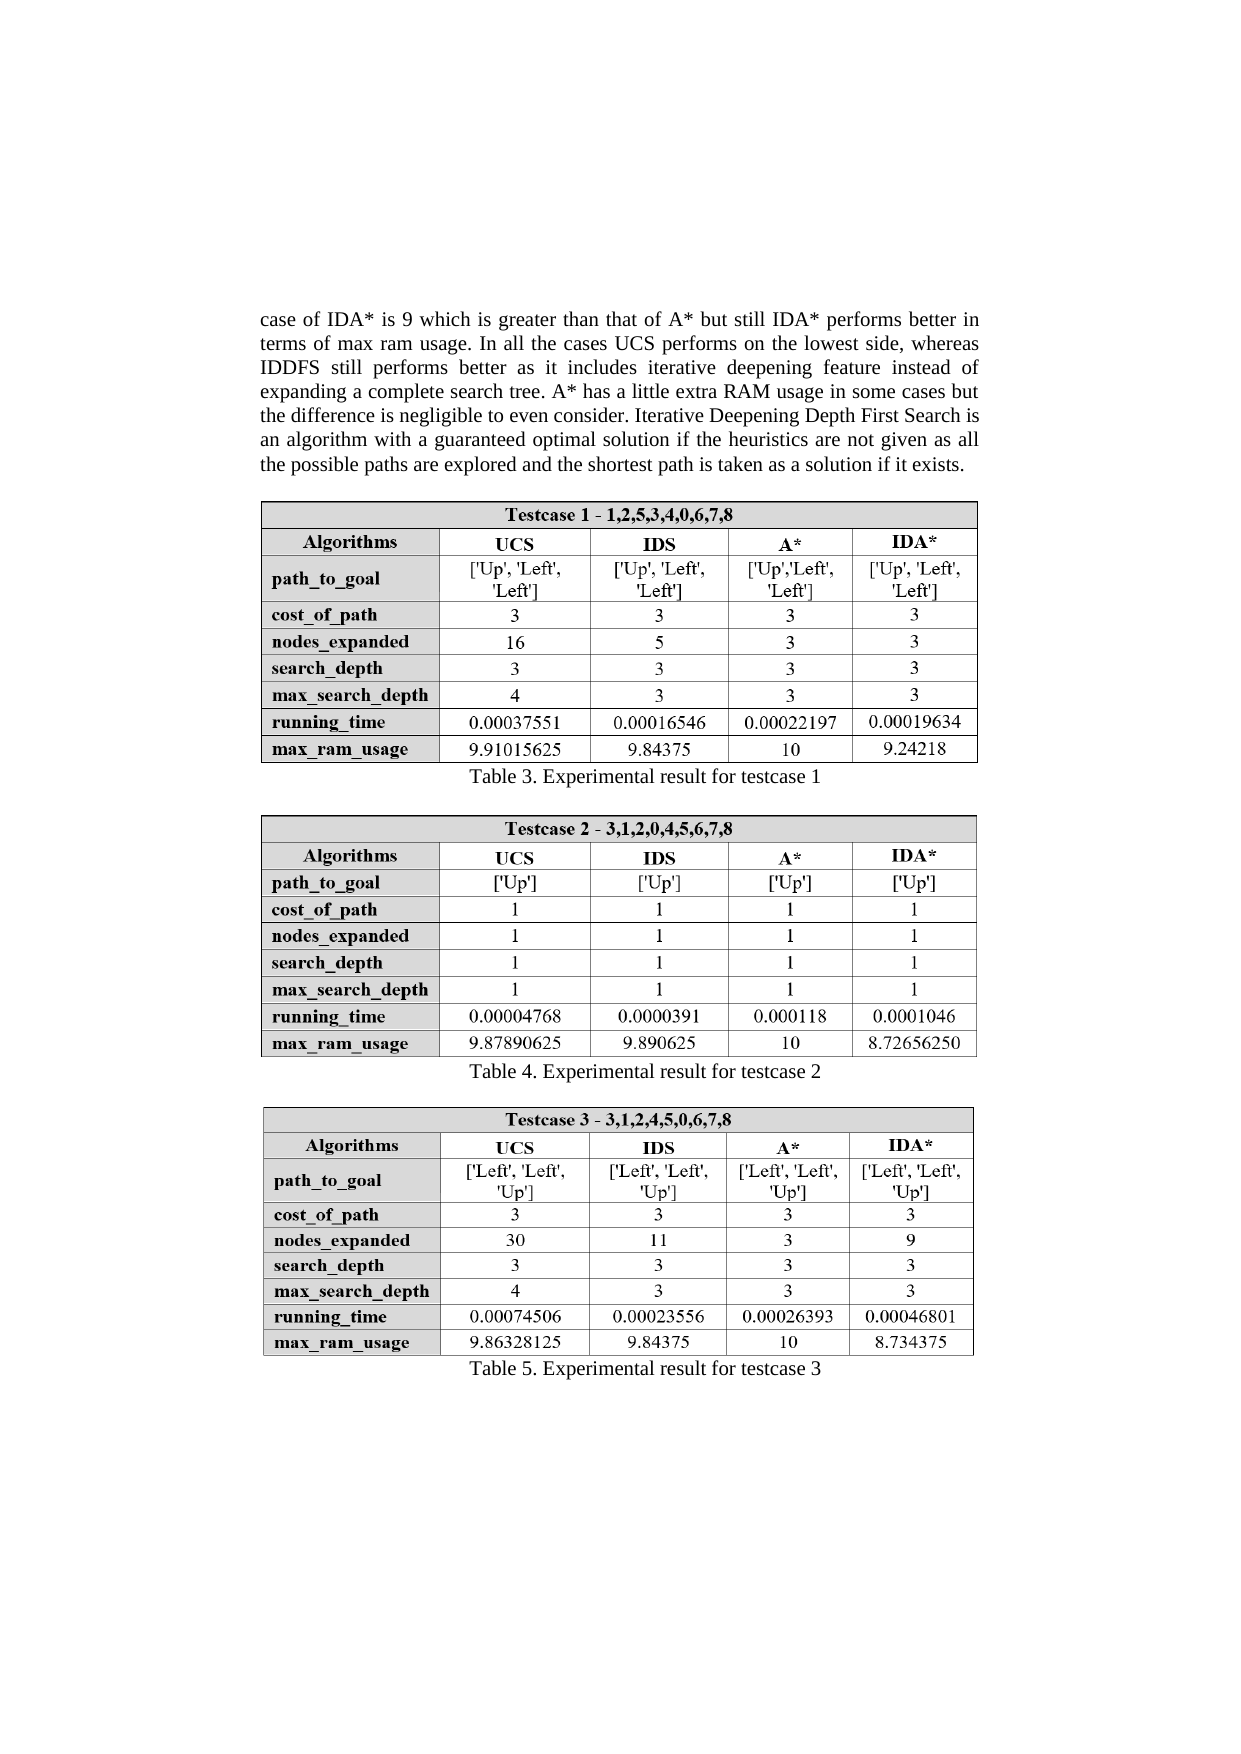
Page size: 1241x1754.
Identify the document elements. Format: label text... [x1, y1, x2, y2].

text Table 4. Experimental result for testcase 2 [260, 1059, 986, 1083]
text Table 3. Experimental result for testcase 1 [260, 764, 986, 788]
text Table 5. Experimental result for testcase 3 [260, 1356, 986, 1380]
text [260, 307, 980, 476]
